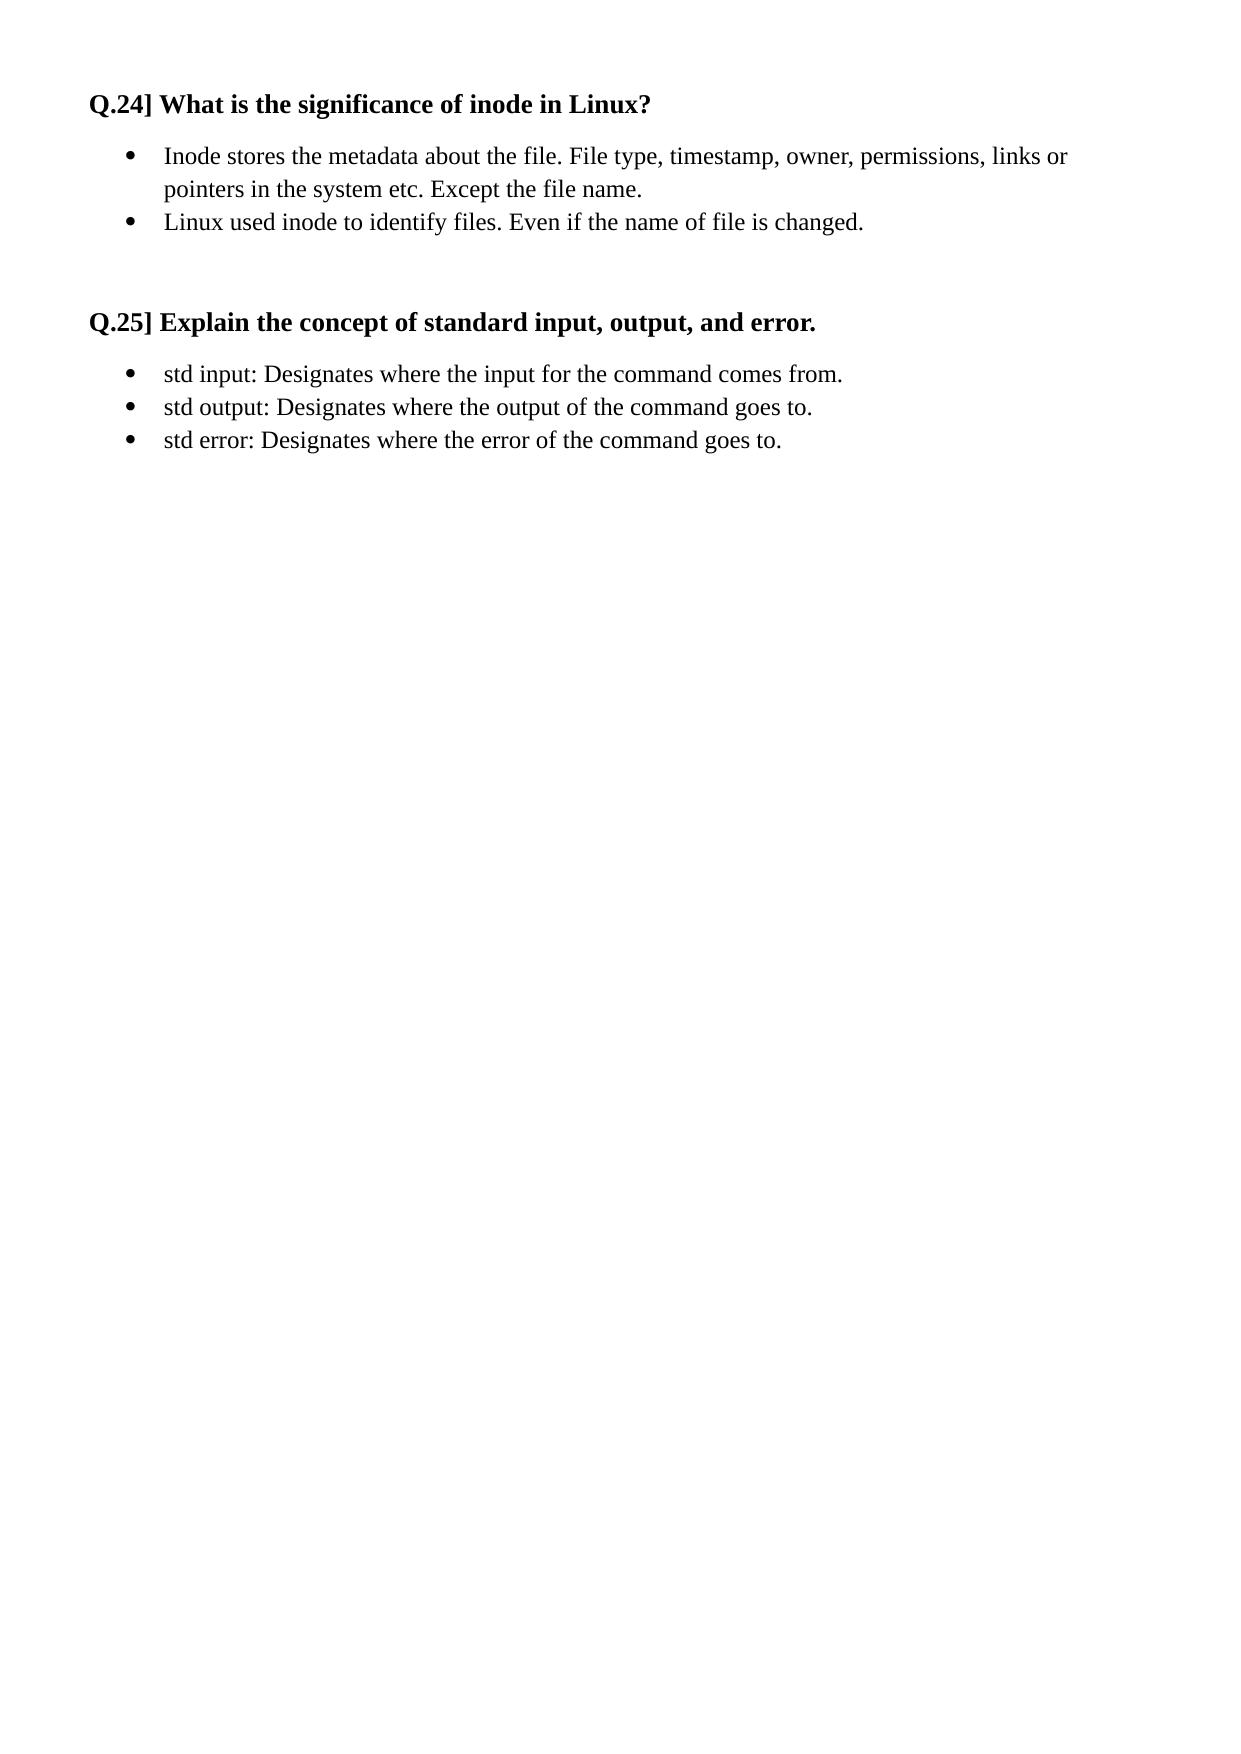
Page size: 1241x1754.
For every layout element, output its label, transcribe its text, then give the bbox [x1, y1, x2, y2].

list std output: Designates where the output of the command goes to. [126, 392, 1152, 421]
list Inode stores the metadata about the file. File type, timestamp, owner, permissions, links or pointers in the system etc. Except the file name. [126, 141, 1152, 203]
text Q.24] What is the significance of inode in Linux? [89, 89, 1152, 120]
list std error: Designates where the error of the command goes to. [126, 425, 1152, 454]
list Linux used inode to identify files. Even if the name of file is changed. [126, 207, 1152, 236]
text Q.25] Explain the concept of standard input, output, and error. [89, 306, 1152, 338]
list std input: Designates where the input for the command comes from. [126, 359, 1152, 388]
